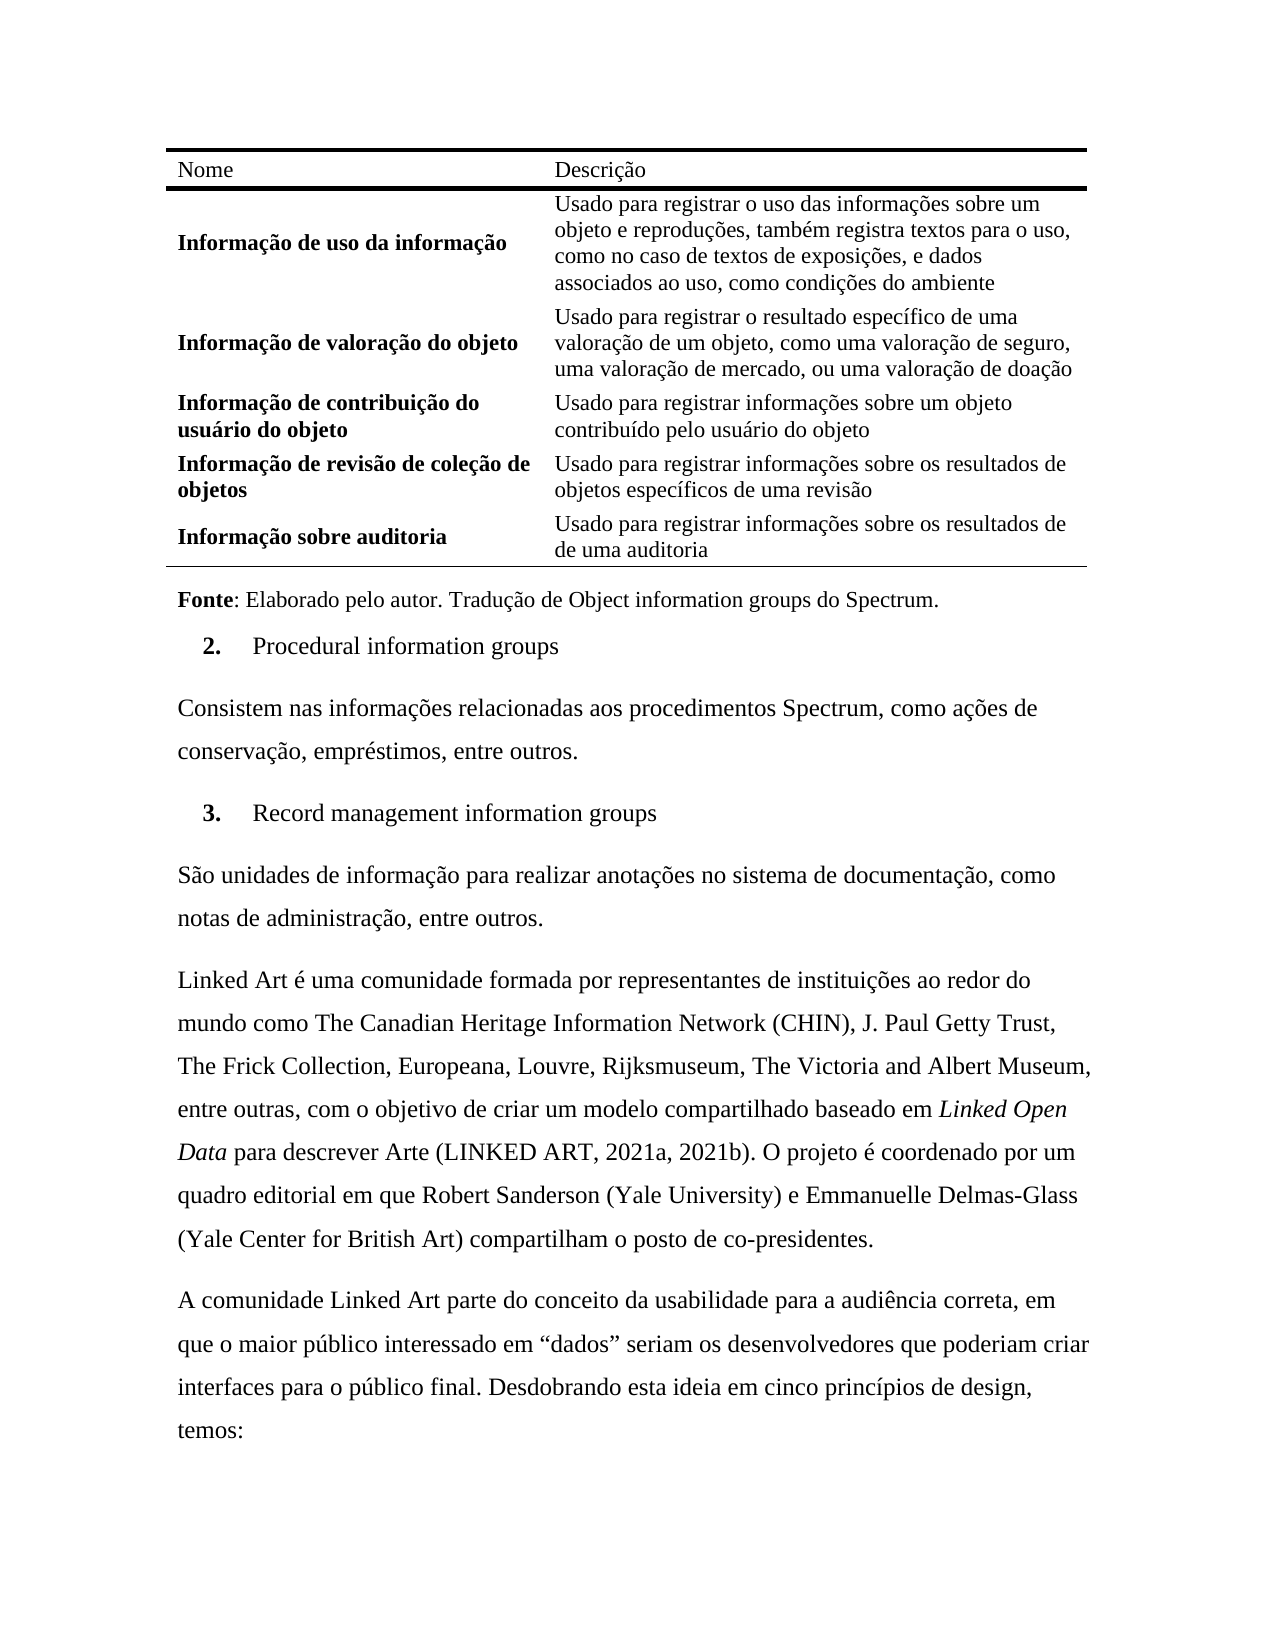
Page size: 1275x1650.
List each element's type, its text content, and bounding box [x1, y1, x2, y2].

table_cell Usado para registrar informações sobre os resultados de de uma auditoria [543, 506, 1087, 566]
table_header Nome [166, 152, 543, 186]
text Fonte: Elaborado pelo autor. Tradução de Object information groups do Spectrum. [177, 586, 1098, 612]
table_cell Informação de valoração do objeto [166, 299, 543, 386]
table_cell Usado para registrar informações sobre os resultados de objetos específicos de uma revisão [543, 446, 1087, 506]
list Record management information groups [202, 798, 1098, 827]
text A comunidade Linked Art parte do conceito da usabilidade para a audiência correta, em que o maior público interessado em “dados” seriam os desenvolvedores que poderiam criar interfaces para o público final. Desdobrando esta ideia em cinco princípios de design, temos: [177, 1286, 1098, 1444]
list Procedural information groups [202, 631, 1098, 660]
table_cell Usado para registrar o uso das informações sobre um objeto e reproduções, também registra textos para o uso, como no caso de textos de exposições, e dados associados ao uso, como condições do ambiente [543, 191, 1087, 299]
table_cell Informação sobre auditoria [166, 506, 543, 566]
text São unidades de informação para realizar anotações no sistema de documentação, como notas de administração, entre outros. [177, 860, 1098, 932]
text Linked Art é uma comunidade formada por representantes de instituições ao redor do mundo como The Canadian Heritage Information Network (CHIN), J. Paul Getty Trust, The Frick Collection, Europeana, Louvre, Rijksmuseum, The Victoria and Albert Museum, entre outras, com o objetivo de criar um modelo compartilhado baseado em Linked Open Data para descrever Arte (LINKED ART, 2021a, 2021b). O projeto é coordenado por um quadro editorial em que Robert Sanderson (Yale University) e Emmanuelle Delmas-Glass (Yale Center for British Art) compartilham o posto de co-presidentes. [177, 965, 1098, 1252]
text Consistem nas informações relacionadas aos procedimentos Spectrum, como ações de conservação, empréstimos, entre outros. [177, 693, 1098, 765]
table_cell Informação de uso da informação [166, 191, 543, 299]
table_cell Usado para registrar informações sobre um objeto contribuído pelo usuário do objeto [543, 386, 1087, 446]
table_cell Usado para registrar o resultado específico de uma valoração de um objeto, como uma valoração de seguro, uma valoração de mercado, ou uma valoração de doação [543, 299, 1087, 386]
table_cell Informação de revisão de coleção de objetos [166, 446, 543, 506]
table_header Descrição [543, 152, 1087, 186]
table_cell Informação de contribuição do usuário do objeto [166, 386, 543, 446]
